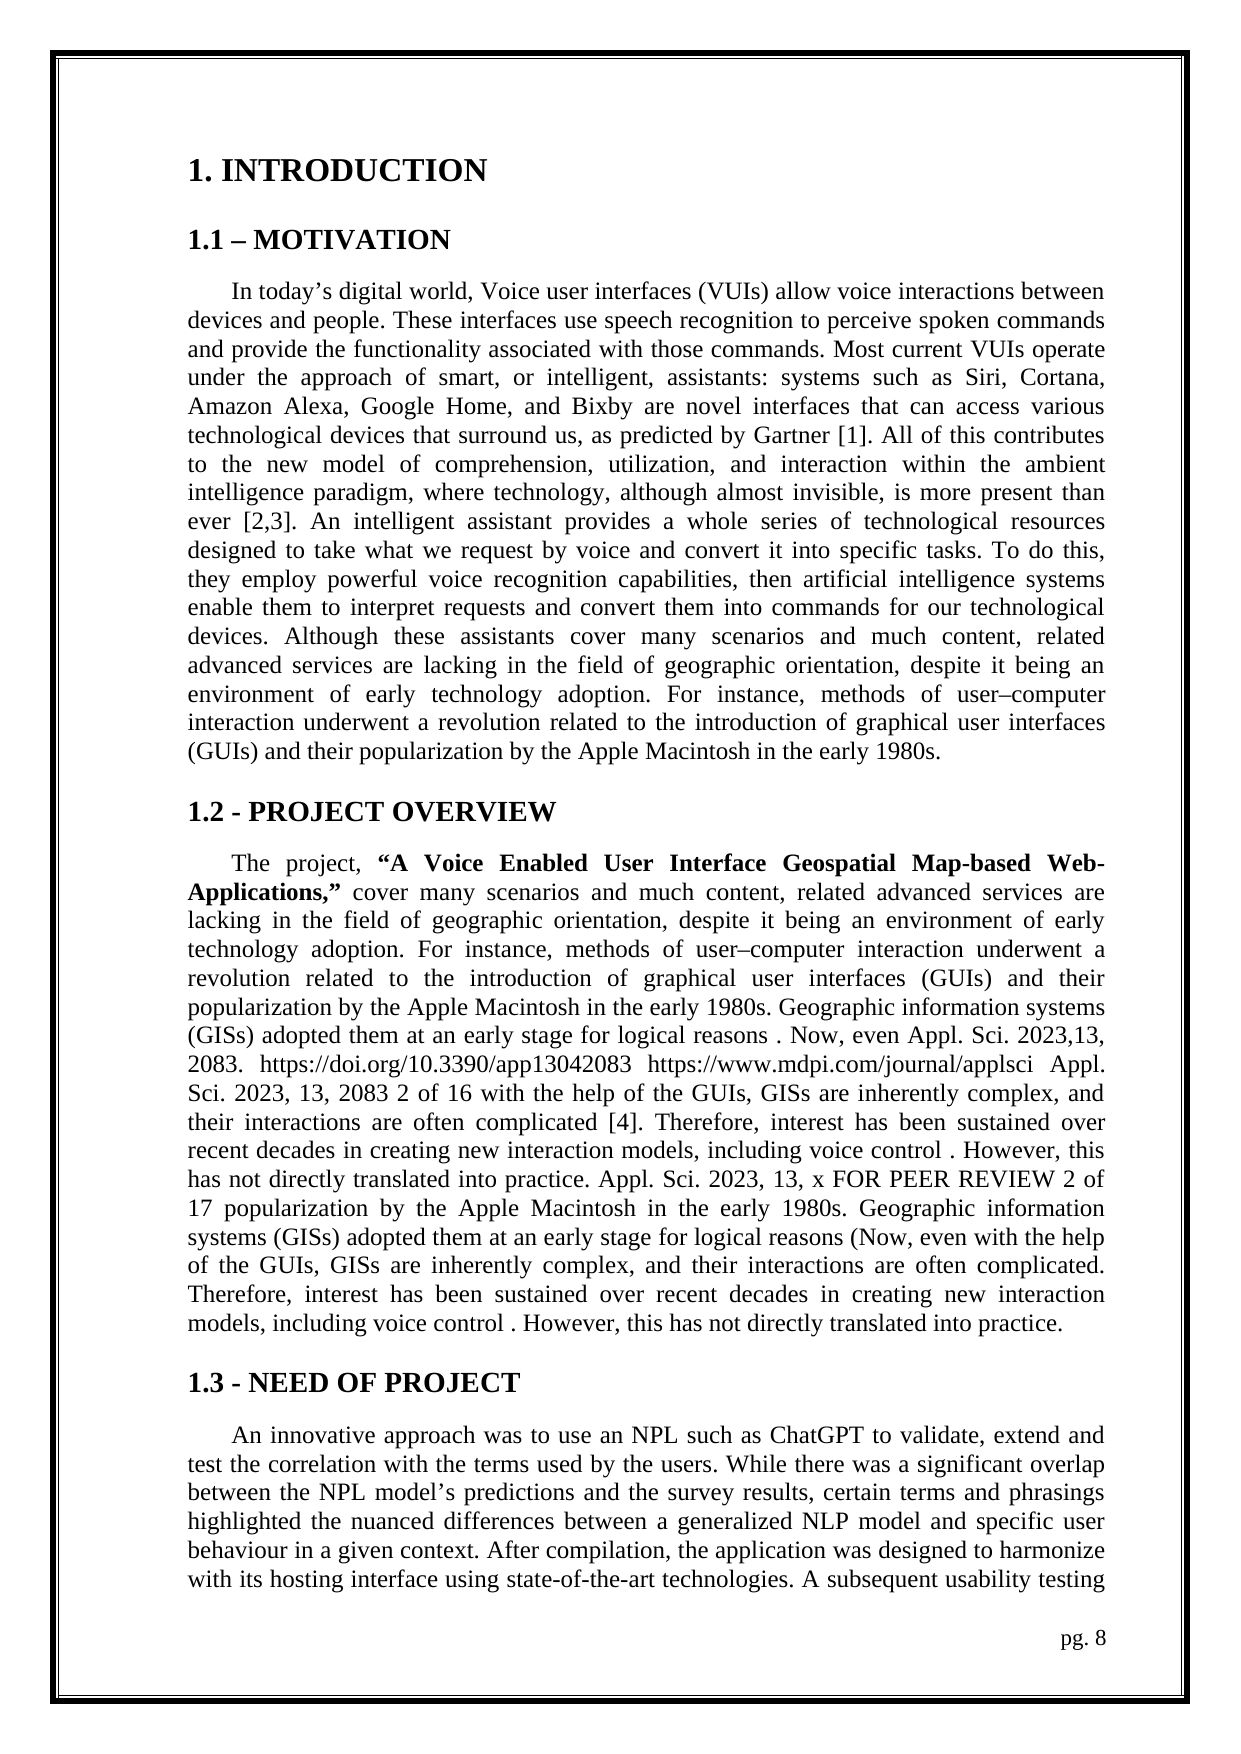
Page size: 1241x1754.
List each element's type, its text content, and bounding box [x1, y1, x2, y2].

text In today’s digital world, Voice user interfaces (VUIs) allow voice interactions between devices and people. These interfaces use speech recognition to perceive spoken commands and provide the functionality associated with those commands. Most current VUIs operate under the approach of smart, or intelligent, assistants: systems such as Siri, Cortana, Amazon Alexa, Google Home, and Bixby are novel interfaces that can access various technological devices that surround us, as predicted by Gartner [1]. All of this contributes to the new model of comprehension, utilization, and interaction within the ambient intelligence paradigm, where technology, although almost invisible, is more present than ever [2,3]. An intelligent assistant provides a whole series of technological resources designed to take what we request by voice and convert it into specific tasks. To do this, they employ powerful voice recognition capabilities, then artificial intelligence systems enable them to interpret requests and convert them into commands for our technological devices. Although these assistants cover many scenarios and much content, related advanced services are lacking in the field of geographic orientation, despite it being an environment of early technology adoption. For instance, methods of user–computer interaction underwent a revolution related to the introduction of graphical user interfaces (GUIs) and their popularization by the Apple Macintosh in the early 1980s. [187, 276, 1106, 765]
list - PROJECT OVERVIEW [187, 794, 1106, 827]
text The project, “A Voice Enabled User Interface Geospatial Map-based Web-Applications,” cover many scenarios and much content, related advanced services are lacking in the field of geographic orientation, despite it being an environment of early technology adoption. For instance, methods of user–computer interaction underwent a revolution related to the introduction of graphical user interfaces (GUIs) and their popularization by the Apple Macintosh in the early 1980s. Geographic information systems (GISs) adopted them at an early stage for logical reasons . Now, even Appl. Sci. 2023,13, 2083. https://doi.org/10.3390/app13042083 https://www.mdpi.com/journal/applsci Appl. Sci. 2023, 13, 2083 2 of 16 with the help of the GUIs, GISs are inherently complex, and their interactions are often complicated [4]. Therefore, interest has been sustained over recent decades in creating new interaction models, including voice control . However, this has not directly translated into practice. Appl. Sci. 2023, 13, x FOR PEER REVIEW 2 of 17 popularization by the Apple Macintosh in the early 1980s. Geographic information systems (GISs) adopted them at an early stage for logical reasons (Now, even with the help of the GUIs, GISs are inherently complex, and their interactions are often complicated. Therefore, interest has been sustained over recent decades in creating new interaction models, including voice control . However, this has not directly translated into practice. [187, 848, 1106, 1337]
text 1. INTRODUCTION [187, 150, 1106, 188]
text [187, 1420, 1106, 1592]
list - NEED OF PROJECT [187, 1366, 1106, 1399]
list – MOTIVATION [187, 222, 1106, 255]
